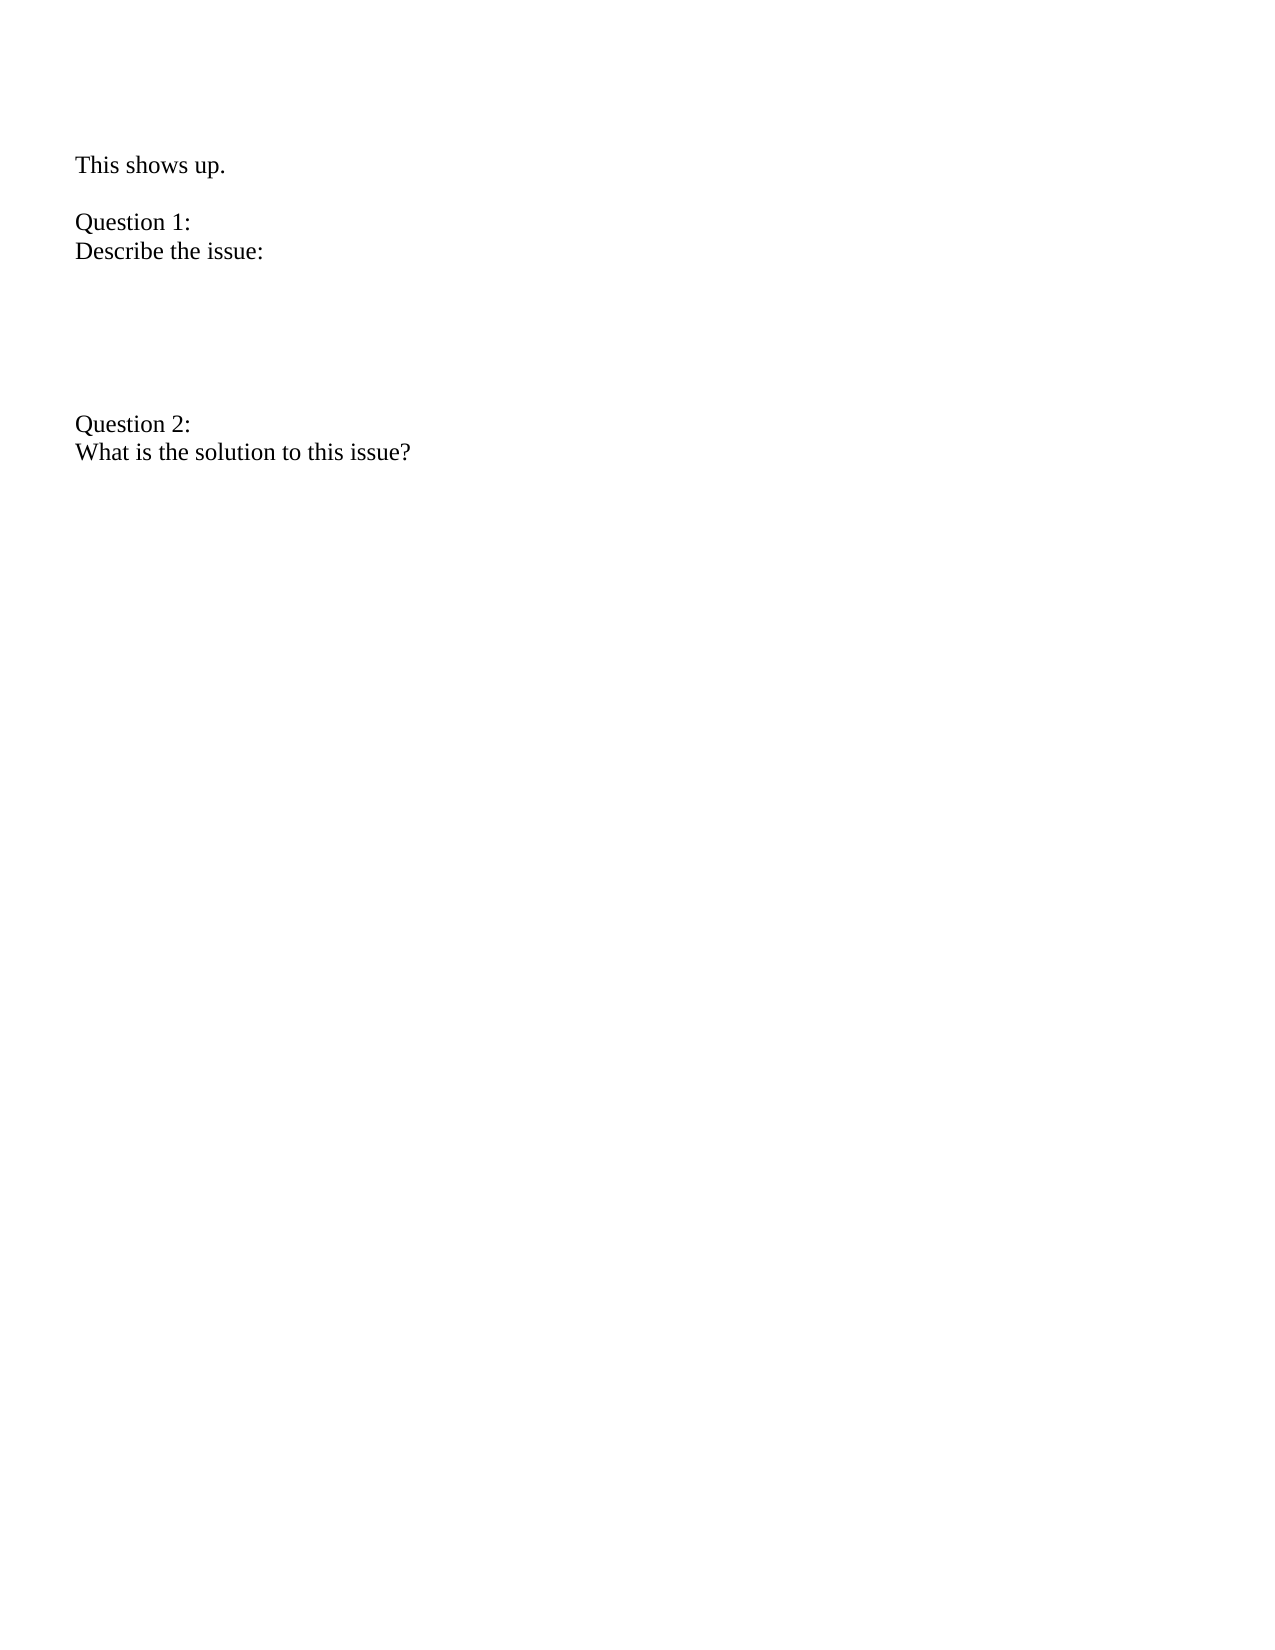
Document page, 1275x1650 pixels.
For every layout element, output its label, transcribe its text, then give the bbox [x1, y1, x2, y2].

text This shows up. [75, 150, 1200, 179]
text What is the solution to this issue? [75, 437, 1200, 466]
text Question 2: [75, 409, 1200, 437]
text Question 1: [75, 207, 1200, 236]
text Describe the issue: [75, 236, 1200, 265]
